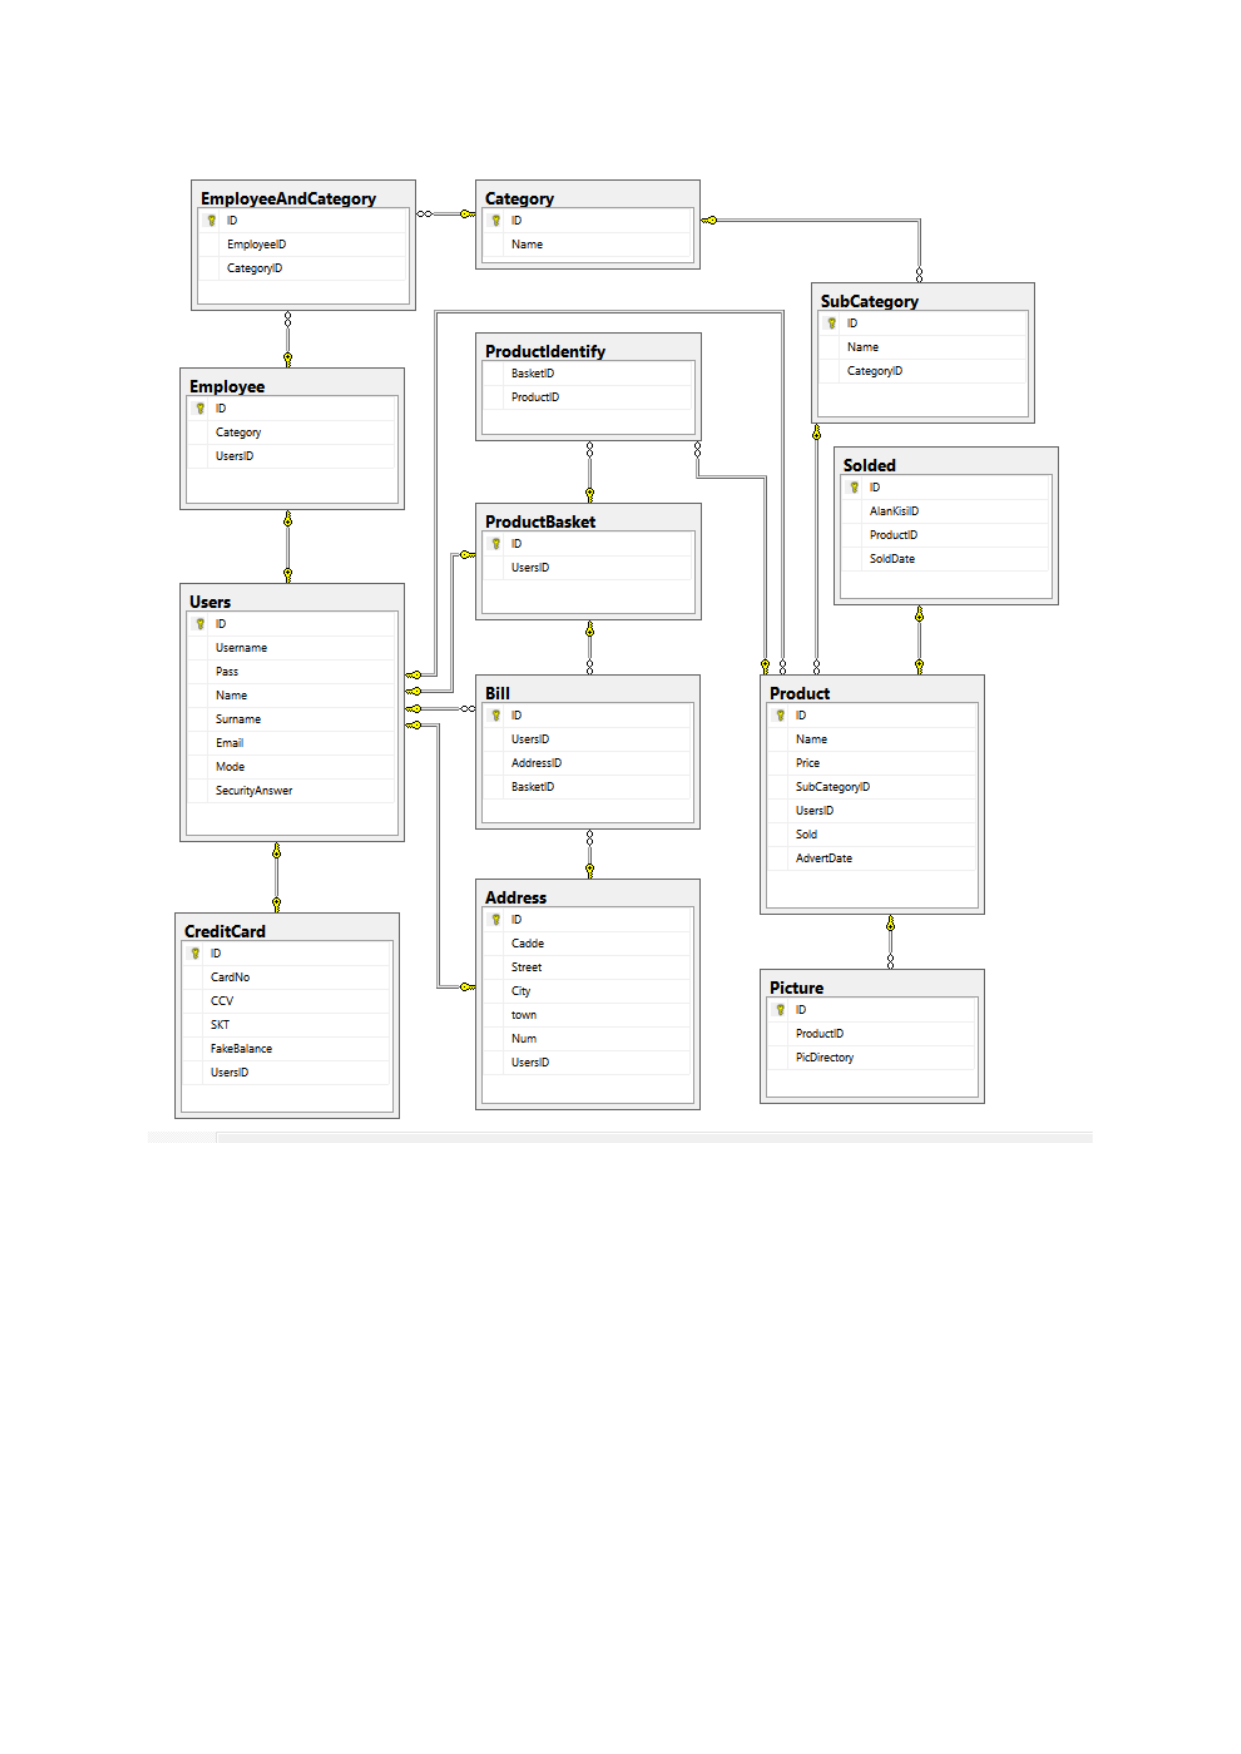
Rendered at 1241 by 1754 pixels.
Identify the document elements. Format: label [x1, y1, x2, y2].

picture [147, 147, 1093, 1143]
